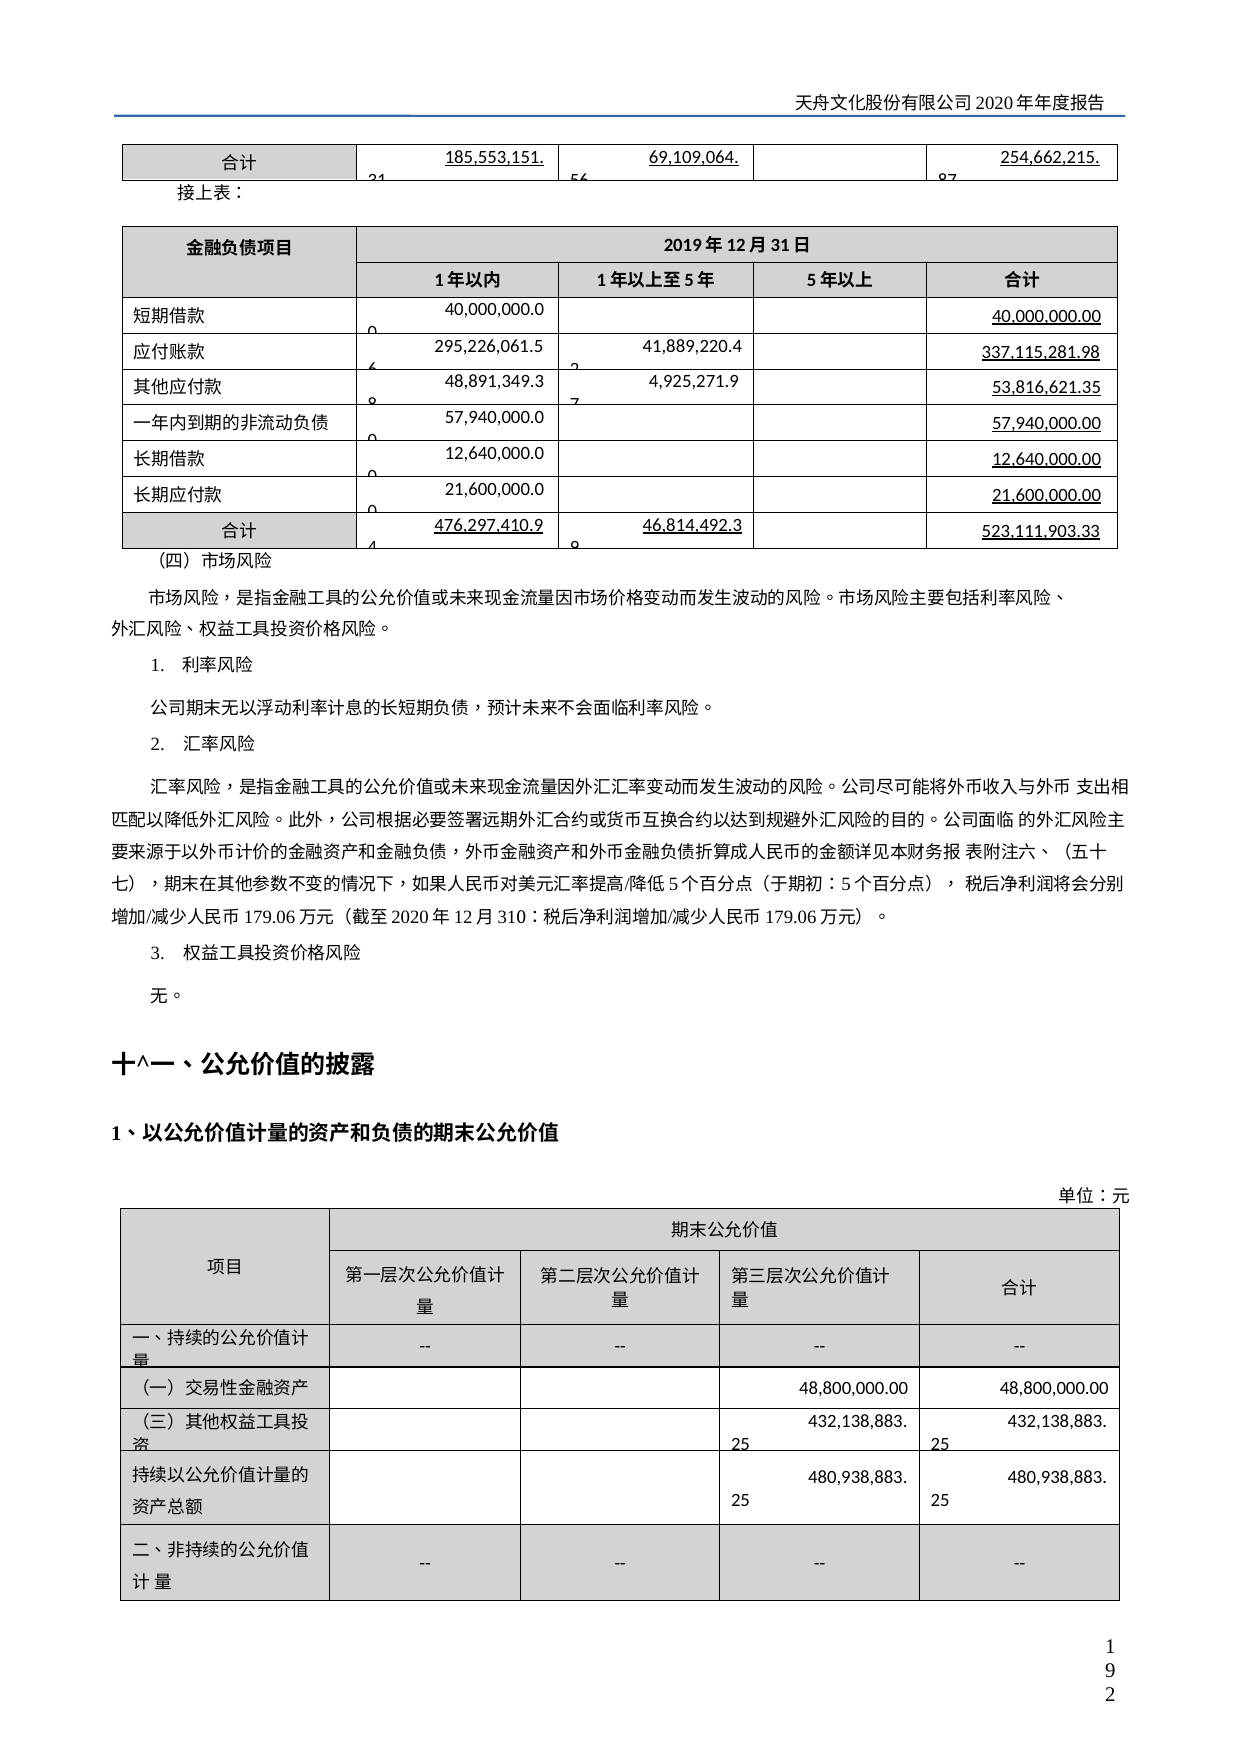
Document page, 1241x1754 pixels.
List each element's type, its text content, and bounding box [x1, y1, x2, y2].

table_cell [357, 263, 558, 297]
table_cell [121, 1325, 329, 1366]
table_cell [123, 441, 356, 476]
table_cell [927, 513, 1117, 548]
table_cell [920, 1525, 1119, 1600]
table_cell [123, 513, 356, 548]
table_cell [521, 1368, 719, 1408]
text 外汇风险、权益工具投资价格风险。 [111, 609, 1129, 642]
list 汇率风险 [111, 731, 1129, 756]
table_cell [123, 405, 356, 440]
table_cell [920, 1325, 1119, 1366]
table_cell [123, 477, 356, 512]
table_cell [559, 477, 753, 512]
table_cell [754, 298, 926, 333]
text （四）市场风险 [148, 549, 1129, 573]
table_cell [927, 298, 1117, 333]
text 市场风险，是指金融工具的公允价值或未来现金流量因市场价格变动而发生波动的风险。市场风险主要包括利率风险、 [148, 585, 1129, 609]
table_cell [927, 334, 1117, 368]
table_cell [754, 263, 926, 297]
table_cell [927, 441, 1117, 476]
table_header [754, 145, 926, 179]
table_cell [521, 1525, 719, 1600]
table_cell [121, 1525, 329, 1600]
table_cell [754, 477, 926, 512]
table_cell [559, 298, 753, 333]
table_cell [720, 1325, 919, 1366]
text 汇率风险，是指金融工具的公允价值或未来现金流量因外汇汇率变动而发生波动的风险。公司尽可能将外币收入与外币 支出相匹配以降低外汇风险。此外，公司根据必要签署远期外汇合约或货币互换合约以达到规避外汇风险的目的。公司面临 的外汇风险主要来源于以外币计价的金融资产和金融负债，外币金融资产和外币金融负债折算成人民币的金额详见本财务报 表附注六、（五十七），期末在其他参数不变的情况下，如果人民币对美元汇率提高/降低5个百分点（于期初：5个百分点）， 税后净利润将会分别增加/减少人民币179.06万元（截至2020年12月310：税后净利润增加/减少人民币179.06万元）。 [111, 768, 1129, 930]
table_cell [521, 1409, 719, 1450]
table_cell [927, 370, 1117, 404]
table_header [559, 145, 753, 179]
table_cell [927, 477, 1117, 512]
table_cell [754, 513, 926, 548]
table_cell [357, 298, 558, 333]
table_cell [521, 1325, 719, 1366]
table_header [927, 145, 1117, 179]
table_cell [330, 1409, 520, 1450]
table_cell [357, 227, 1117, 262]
text 无。 [111, 976, 1129, 1009]
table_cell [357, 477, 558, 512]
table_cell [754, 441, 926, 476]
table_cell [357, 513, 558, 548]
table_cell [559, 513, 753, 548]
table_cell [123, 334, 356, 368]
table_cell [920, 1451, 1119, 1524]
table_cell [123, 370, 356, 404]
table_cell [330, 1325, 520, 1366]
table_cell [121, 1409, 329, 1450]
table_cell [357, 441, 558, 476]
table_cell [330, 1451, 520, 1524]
text 单位：元 [111, 1184, 1129, 1208]
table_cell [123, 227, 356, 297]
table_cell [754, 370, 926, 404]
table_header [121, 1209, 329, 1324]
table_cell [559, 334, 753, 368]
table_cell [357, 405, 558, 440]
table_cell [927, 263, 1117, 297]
list 权益工具投资价格风险 [111, 940, 1129, 964]
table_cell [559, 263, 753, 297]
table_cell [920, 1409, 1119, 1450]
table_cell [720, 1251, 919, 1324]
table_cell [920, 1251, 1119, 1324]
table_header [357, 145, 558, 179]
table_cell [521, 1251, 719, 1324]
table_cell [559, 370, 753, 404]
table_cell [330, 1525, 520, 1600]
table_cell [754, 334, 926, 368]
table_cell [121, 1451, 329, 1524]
text 公司期末无以浮动利率计息的长短期负债，预计未来不会面临利率风险。 [111, 689, 1129, 721]
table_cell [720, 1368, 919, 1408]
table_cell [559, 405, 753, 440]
text 十^一、公允价值的披露 [111, 1046, 1129, 1080]
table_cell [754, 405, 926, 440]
list 利率风险 [111, 652, 1129, 677]
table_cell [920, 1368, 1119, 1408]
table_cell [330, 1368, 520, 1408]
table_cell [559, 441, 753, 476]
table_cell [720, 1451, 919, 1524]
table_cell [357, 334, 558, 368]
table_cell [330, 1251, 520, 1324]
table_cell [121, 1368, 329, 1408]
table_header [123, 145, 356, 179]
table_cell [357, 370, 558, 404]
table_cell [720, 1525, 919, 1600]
text 1、以公允价值计量的资产和负债的期末公允价值 [111, 1118, 1129, 1146]
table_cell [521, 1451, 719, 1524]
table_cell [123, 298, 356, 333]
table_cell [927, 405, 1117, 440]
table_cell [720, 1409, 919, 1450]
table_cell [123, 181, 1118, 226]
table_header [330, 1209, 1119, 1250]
